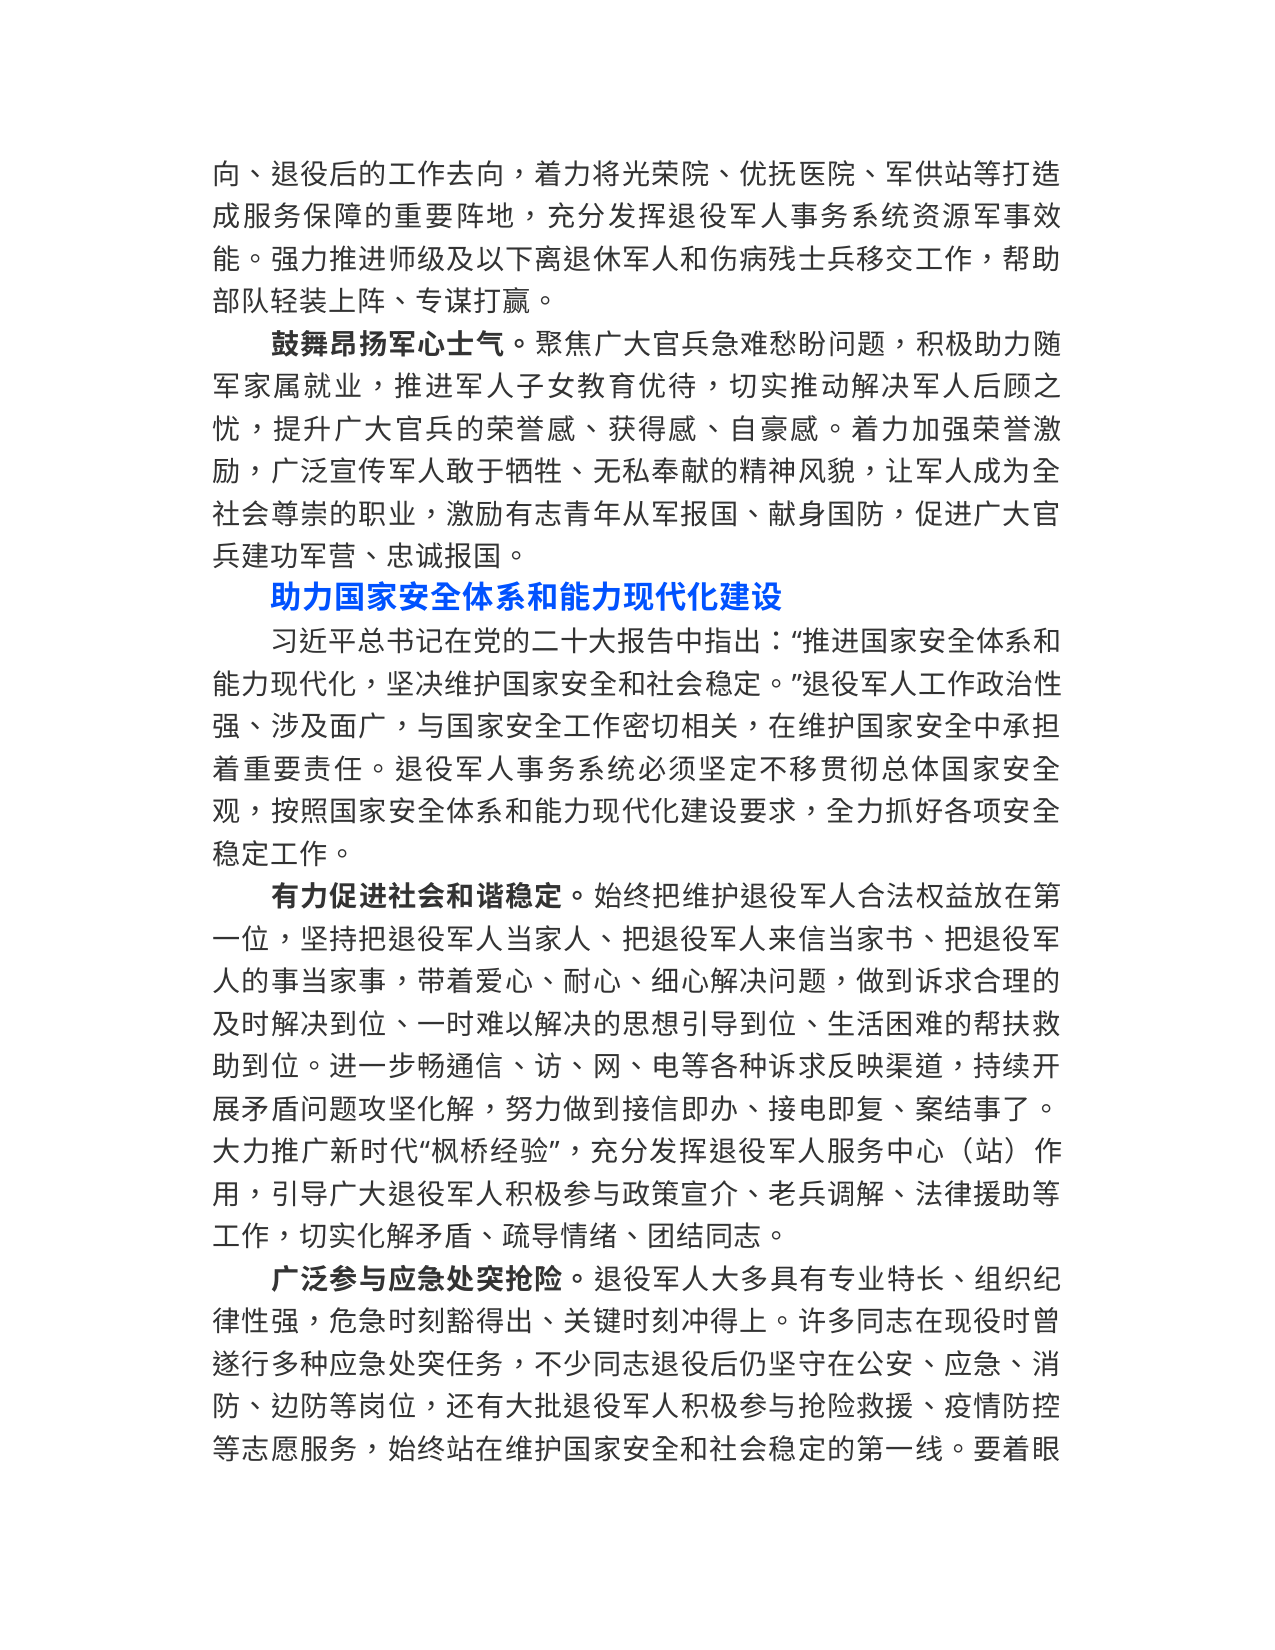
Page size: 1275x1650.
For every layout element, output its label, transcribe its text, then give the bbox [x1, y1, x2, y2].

text 鼓舞昂扬军心士气。聚焦广大官兵急难愁盼问题，积极助力随军家属就业，推进军人子女教育优待，切实推动解决军人后顾之忧，提升广大官兵的荣誉感、获得感、自豪感。着力加强荣誉激励，广泛宣传军人敢于牺牲、无私奉献的精神风貌，让军人成为全社会尊崇的职业，激励有志青年从军报国、献身国防，促进广大官兵建功军营、忠诚报国。 [212, 320, 1062, 575]
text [212, 150, 1062, 320]
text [212, 1255, 1062, 1468]
text 助力国家安全体系和能力现代化建设 [212, 575, 1062, 618]
text 有力促进社会和谐稳定。始终把维护退役军人合法权益放在第一位，坚持把退役军人当家人、把退役军人来信当家书、把退役军人的事当家事，带着爱心、耐心、细心解决问题，做到诉求合理的及时解决到位、一时难以解决的思想引导到位、生活困难的帮扶救助到位。进一步畅通信、访、网、电等各种诉求反映渠道，持续开展矛盾问题攻坚化解，努力做到接信即办、接电即复、案结事了。大力推广新时代“枫桥经验”，充分发挥退役军人服务中心（站）作用，引导广大退役军人积极参与政策宣介、老兵调解、法律援助等工作，切实化解矛盾、疏导情绪、团结同志。 [212, 873, 1062, 1255]
text 习近平总书记在党的二十大报告中指出：“推进国家安全体系和能力现代化，坚决维护国家安全和社会稳定。”退役军人工作政治性强、涉及面广，与国家安全工作密切相关，在维护国家安全中承担着重要责任。退役军人事务系统必须坚定不移贯彻总体国家安全观，按照国家安全体系和能力现代化建设要求，全力抓好各项安全稳定工作。 [212, 618, 1062, 873]
